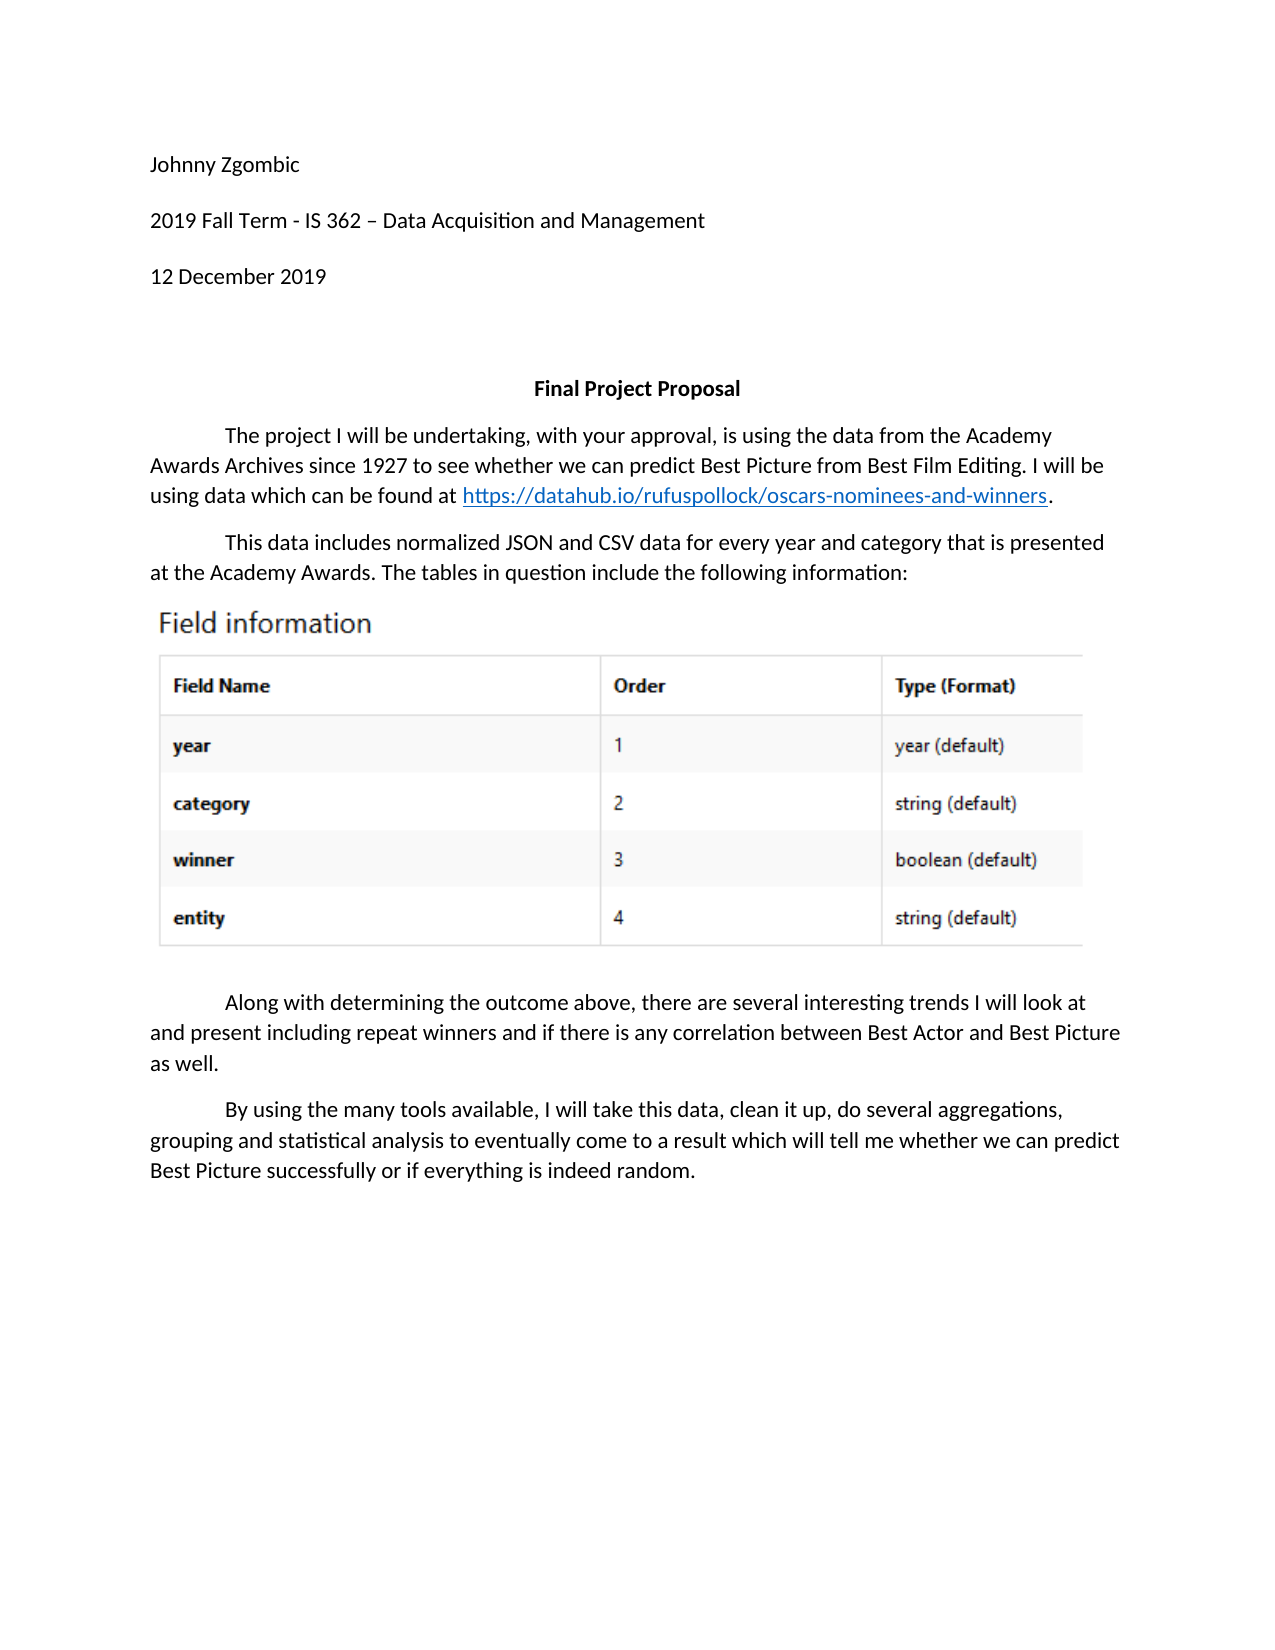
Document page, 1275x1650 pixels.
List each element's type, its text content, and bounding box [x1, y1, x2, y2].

text This data includes normalized JSON and CSV data for every year and category that is presented at the Academy Awards. The tables in question include the following information: [150, 528, 1125, 587]
picture [150, 605, 1083, 970]
text 12 December 2019 [150, 262, 1125, 290]
text By using the many tools available, I will take this data, clean it up, do several aggregations, grouping and statistical analysis to eventually come to a result which will tell me whether we can predict Best Picture successfully or if everything is indeed random. [150, 1096, 1125, 1184]
text Johnny Zgombic [150, 150, 1125, 178]
text Final Project Proposal [150, 374, 1125, 402]
text 2019 Fall Term - IS 362 – Data Acquisition and Management [150, 206, 1125, 234]
text The project I will be undertaking, with your approval, is using the data from the Academy Awards Archives since 1927 to see whether we can predict Best Picture from Best Film Editing. I will be using data which can be found at https://datahub.io/rufuspollock/oscars-nominees-and-winners. [150, 421, 1125, 509]
text Along with determining the outcome above, there are several interesting trends I will look at and present including repeat winners and if there is any correlation between Best Actor and Best Picture as well. [150, 988, 1125, 1077]
